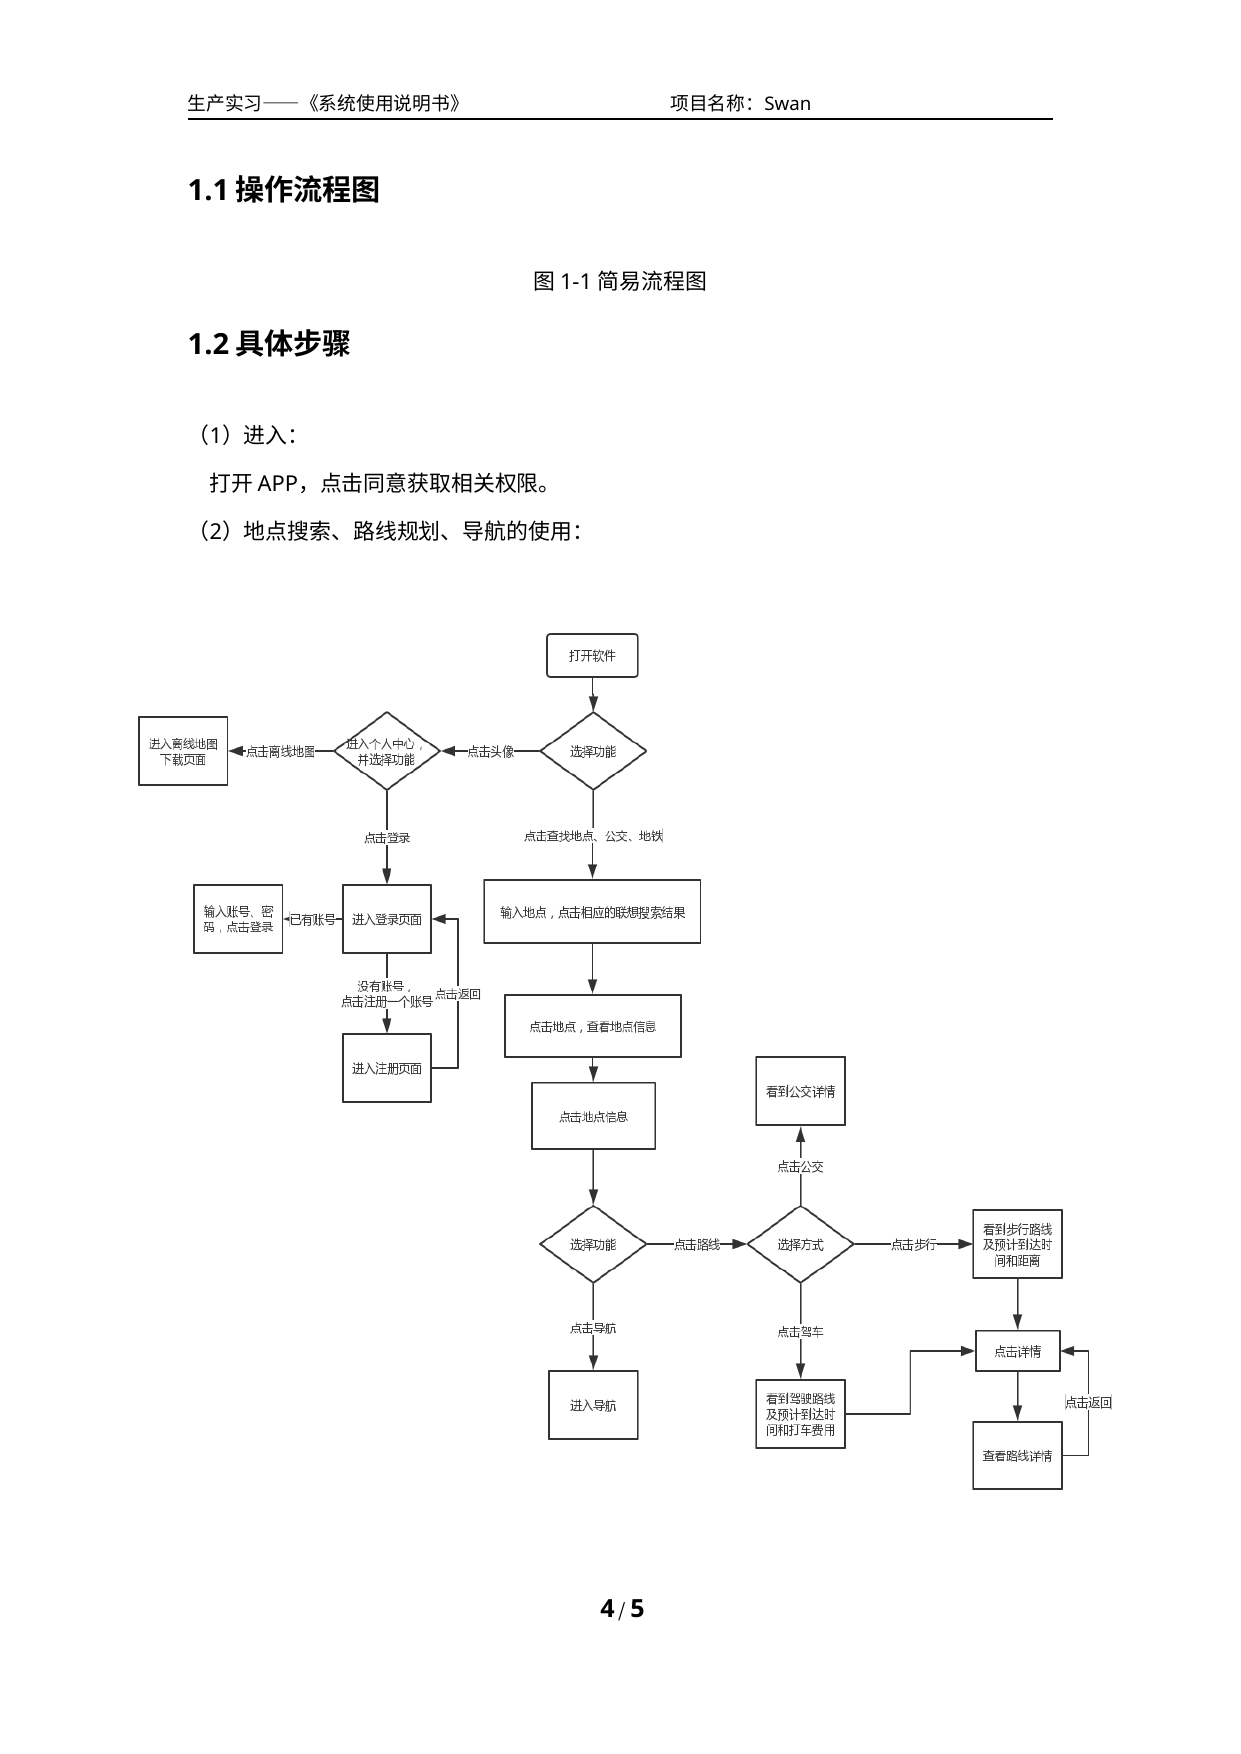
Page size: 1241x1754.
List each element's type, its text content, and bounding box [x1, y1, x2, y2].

text 打开APP，点击同意获取相关权限。 [187, 466, 1053, 498]
text （2）地点搜索、路线规划、导航的使用： [187, 514, 1053, 547]
subtitle 1.2具体步骤 [187, 309, 1053, 374]
subtitle 1.1操作流程图 [187, 156, 1053, 221]
picture [96, 587, 1143, 1549]
text 图1-1 简易流程图 [187, 264, 1053, 296]
text （1）进入： [187, 417, 1053, 450]
